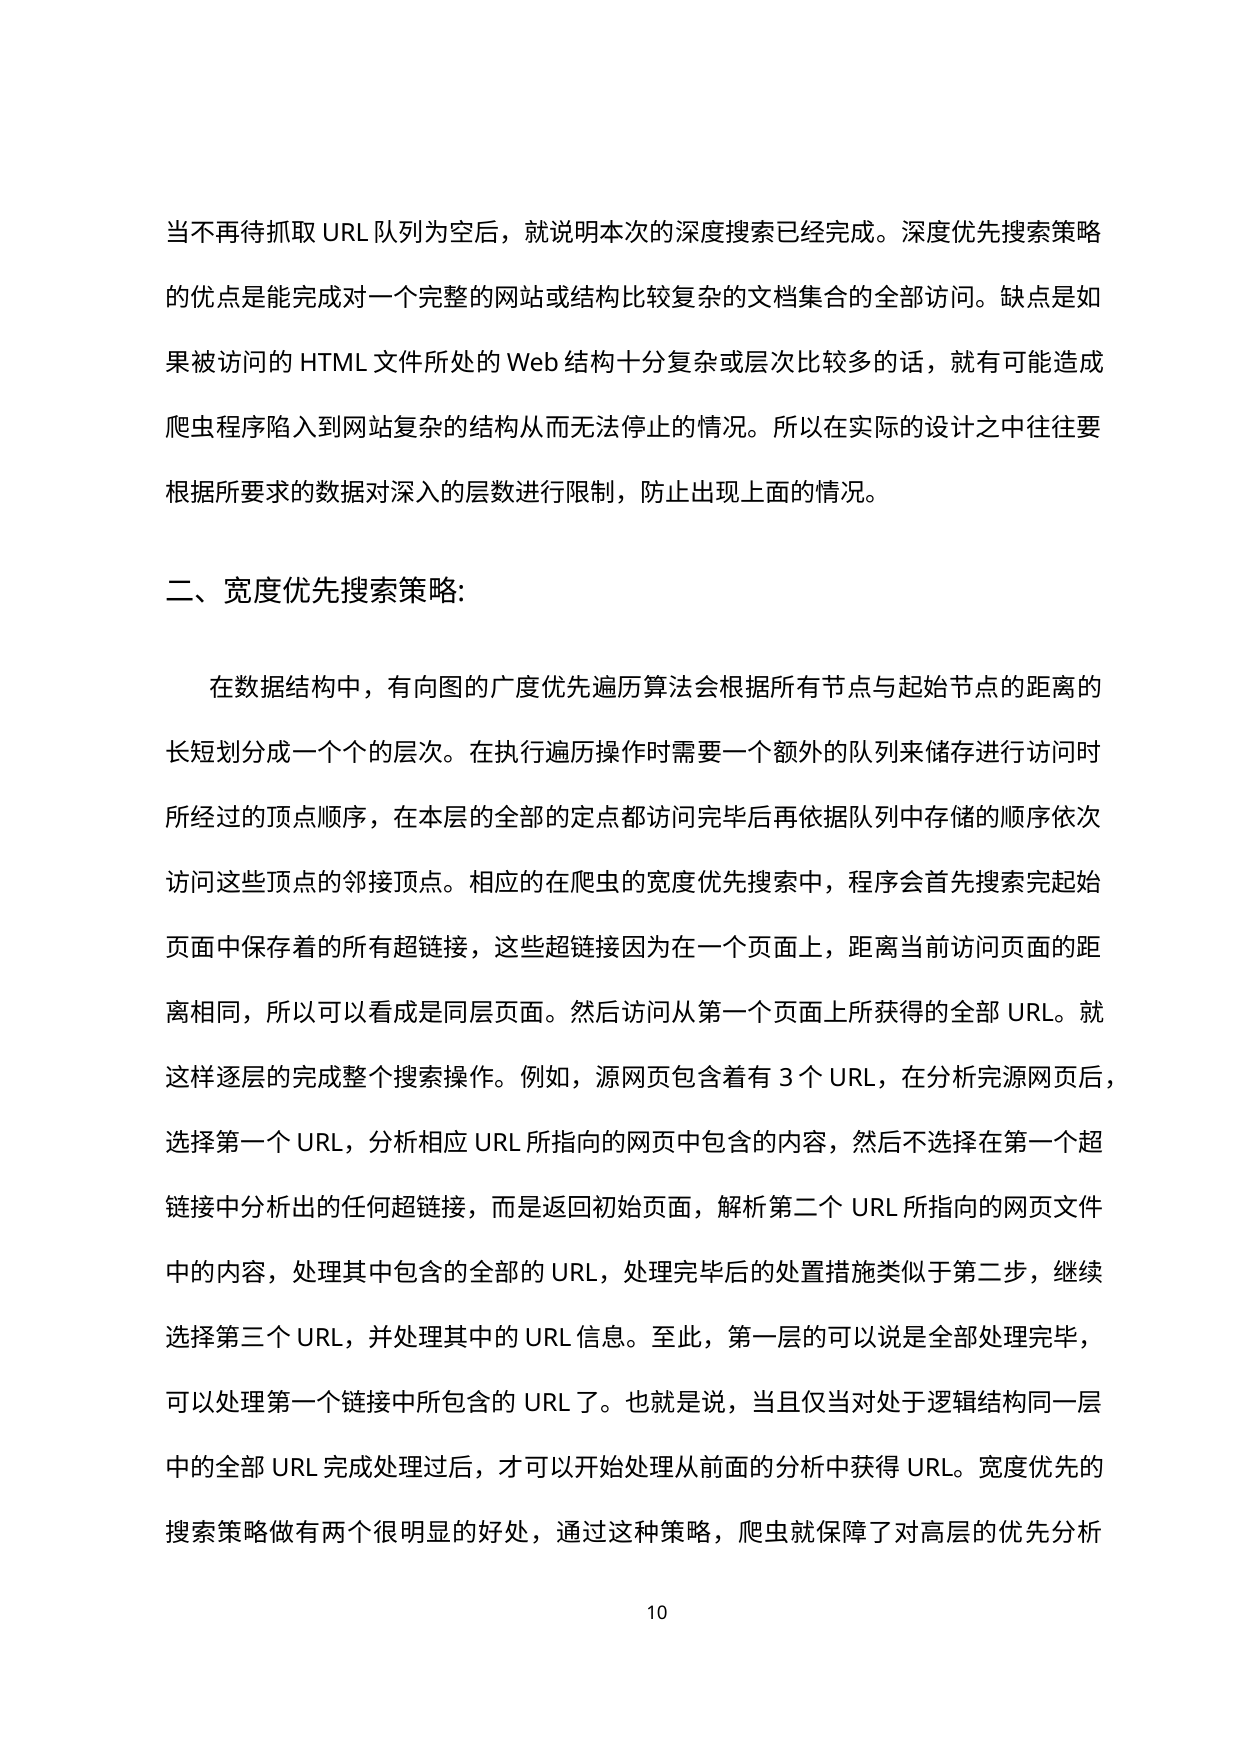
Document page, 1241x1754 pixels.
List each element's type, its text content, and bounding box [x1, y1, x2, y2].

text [165, 653, 1104, 1563]
subtitle 二、宽度优先搜索策略: [165, 556, 1104, 621]
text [165, 198, 1104, 523]
